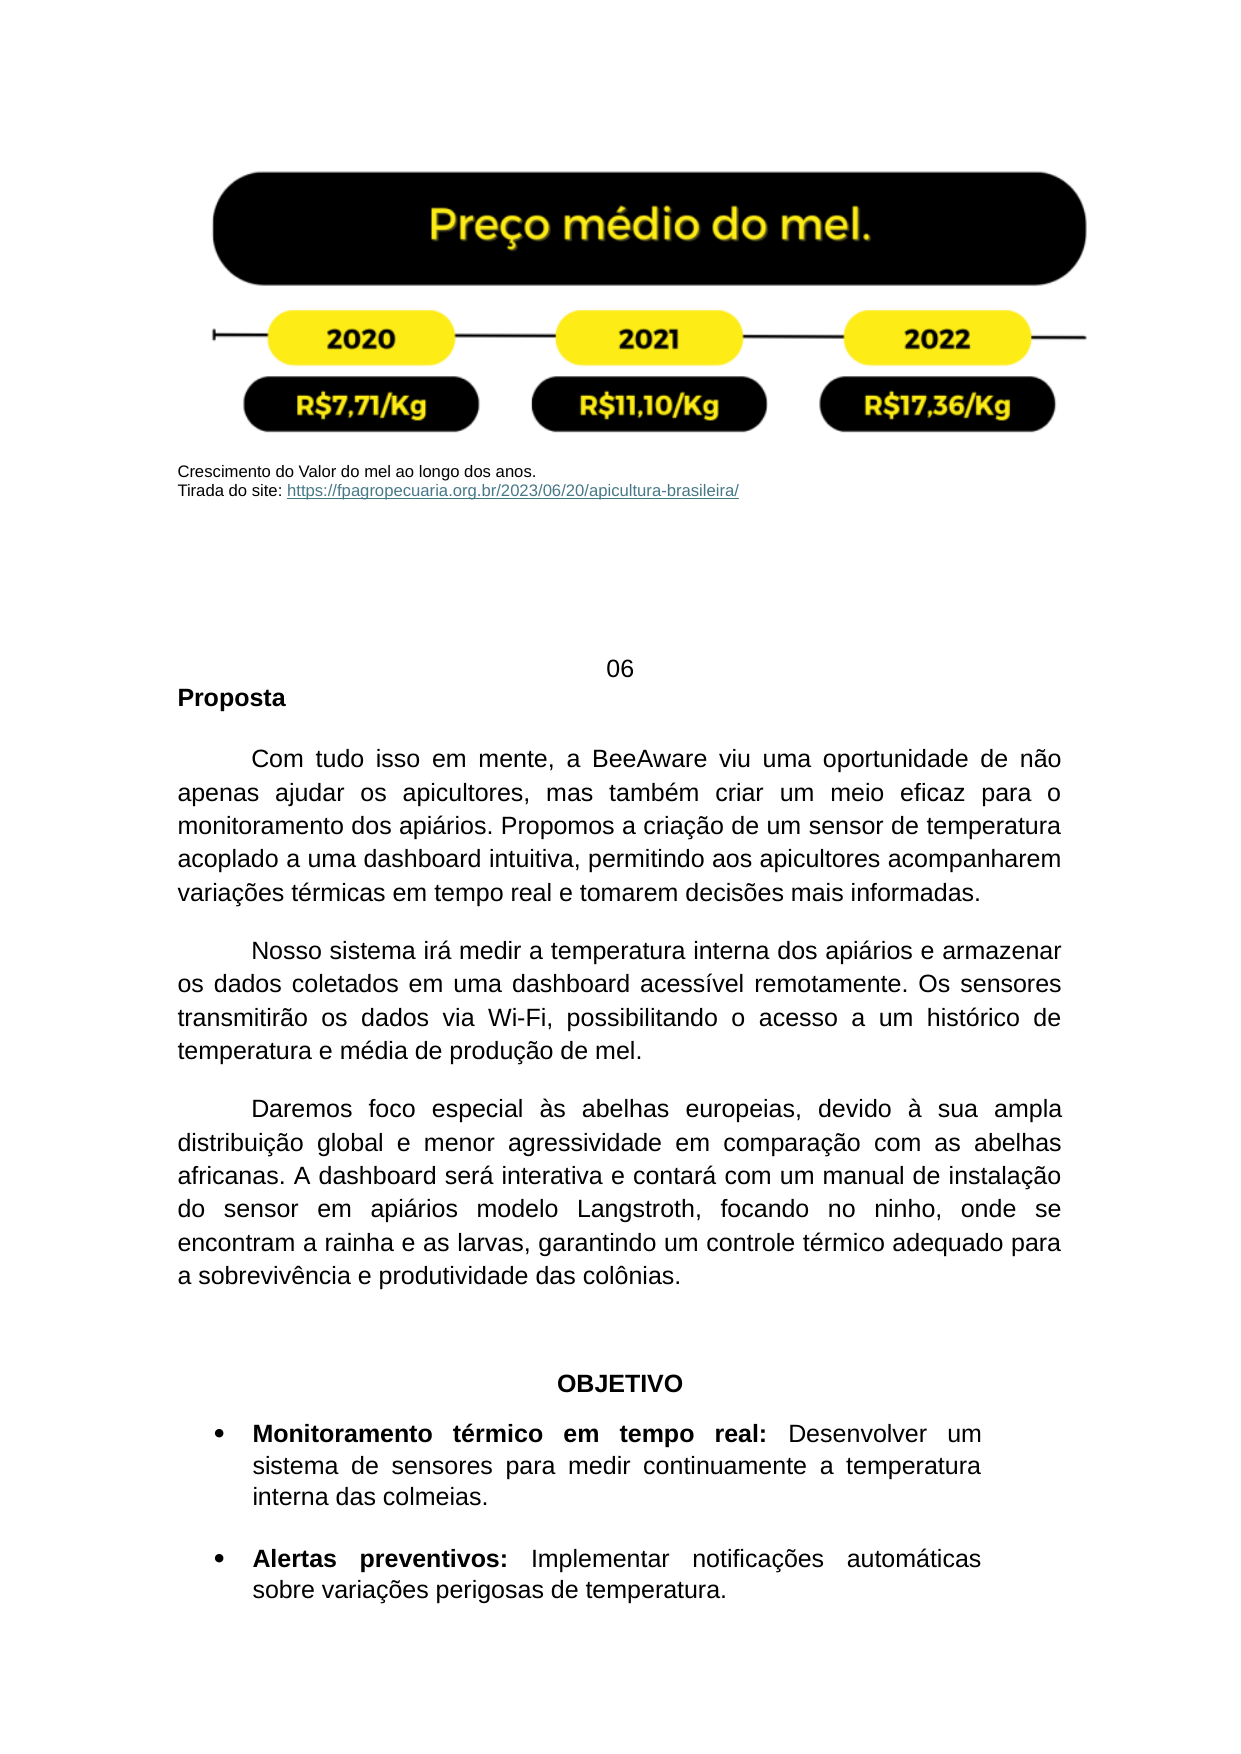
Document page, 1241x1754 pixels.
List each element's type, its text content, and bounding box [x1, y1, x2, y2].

list Monitoramento térmico em tempo real: Desenvolver um sistema de sensores para medir continuamente a temperatura interna das colmeias. [215, 1419, 982, 1510]
text OBJETIVO [177, 1369, 1063, 1398]
text Crescimento do Valor do mel ao longo dos anos. [177, 462, 1063, 481]
picture [177, 147, 1118, 462]
text Proposta [177, 683, 1063, 711]
text Nosso sistema irá medir a temperatura interna dos apiários e armazenar os dados coletados em uma dashboard acessível remotamente. Os sensores transmitirão os dados via Wi-Fi, possibilitando o acesso a um histórico de temperatura e média de produção de mel. [177, 936, 1063, 1065]
text Com tudo isso em mente, a BeeAware viu uma oportunidade de não apenas ajudar os apicultores, mas também criar um meio eficaz para o monitoramento dos apiários. Propomos a criação de um sensor de temperatura acoplado a uma dashboard intuitiva, permitindo aos apicultores acompanharem variações térmicas em tempo real e tomarem decisões mais informadas. [177, 744, 1063, 907]
text 06 [177, 654, 1063, 683]
text Tirada do site: https://fpagropecuaria.org.br/2023/06/20/apicultura-brasileira/ [177, 481, 1063, 500]
text Daremos foco especial às abelhas europeias, devido à sua ampla distribuição global e menor agressividade em comparação com as abelhas africanas. A dashboard será interativa e contará com um manual de instalação do sensor em apiários modelo Langstroth, focando no ninho, onde se encontram a rainha e as larvas, garantindo um controle térmico adequado para a sobrevivência e produtividade das colônias. [177, 1094, 1063, 1290]
list Alertas preventivos: Implementar notificações automáticas sobre variações perigosas de temperatura. [215, 1544, 982, 1604]
